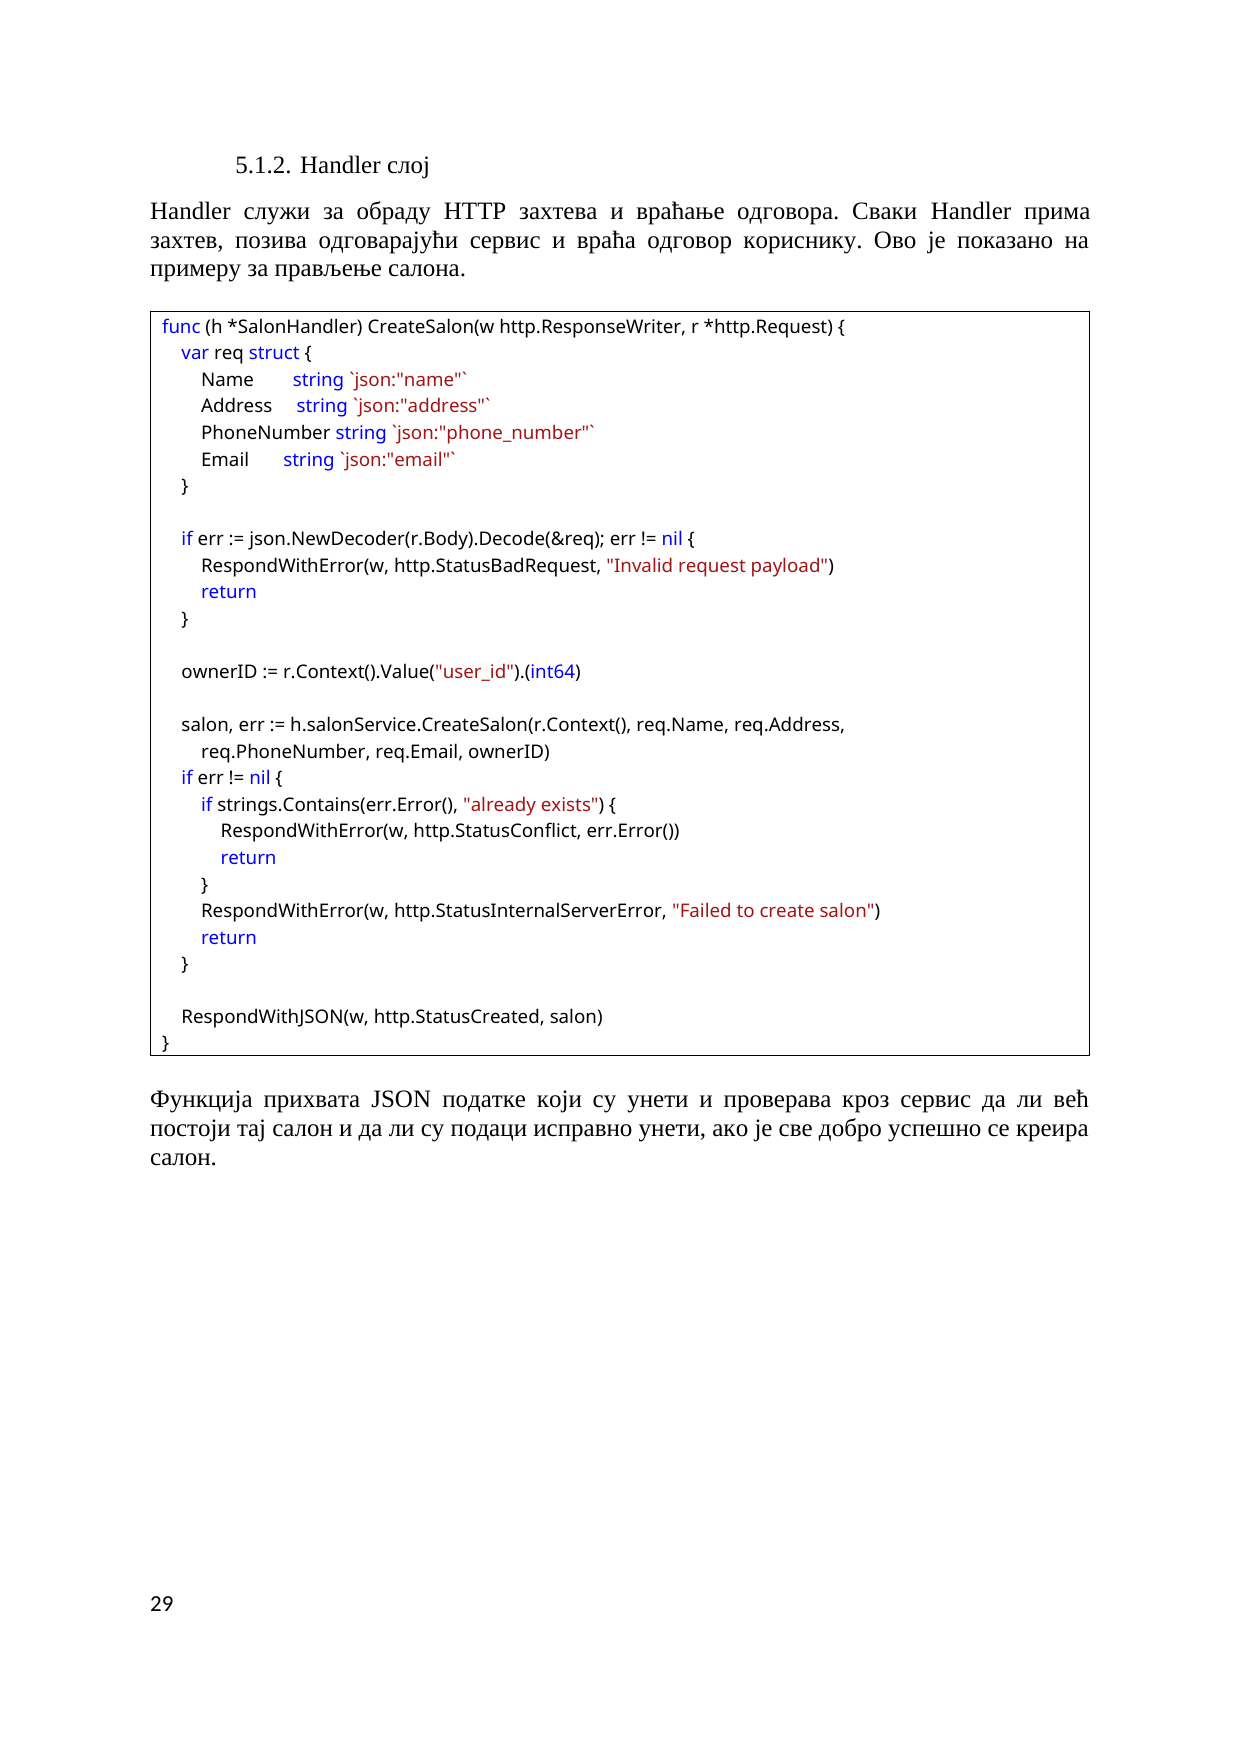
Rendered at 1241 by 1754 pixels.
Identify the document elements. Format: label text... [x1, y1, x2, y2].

text Функција прихвата JSON податке који су унети и проверава кроз сервис да ли већ постоји тај салон и да ли су подаци исправно унети, ако је све добро успешно се креира салон. [150, 1084, 1090, 1171]
text Handler служи за обраду HTTP захтева и враћање одговора. Сваки Handler прима захтев, позива одговарајући сервис и враћа одговор кориснику. Ово је показано на примеру за прављење салона. [150, 196, 1090, 282]
table_header func (h *SalonHandler) CreateSalon(w http.ResponseWriter, r *http.Request) { var req struct { Name string `json:"name"` Address string `json:"address"` PhoneNumber string `json:"phone_number"` Email string `json:"email"` } if err := json.NewDecoder(r.Body).Decode(&req); err != nil { RespondWithError(w, http.StatusBadRequest, "Invalid request payload") return } ownerID := r.Context().Value("user_id").(int64) salon, err := h.salonService.CreateSalon(r.Context(), req.Name, req.Address, req.PhoneNumber, req.Email, ownerID) if err != nil { if strings.Contains(err.Error(), "already exists") { RespondWithError(w, http.StatusConflict, err.Error()) return } RespondWithError(w, http.StatusInternalServerError, "Failed to create salon") return } RespondWithJSON(w, http.StatusCreated, salon) } [151, 312, 1089, 1055]
subtitle Handler слој [161, 150, 1090, 179]
